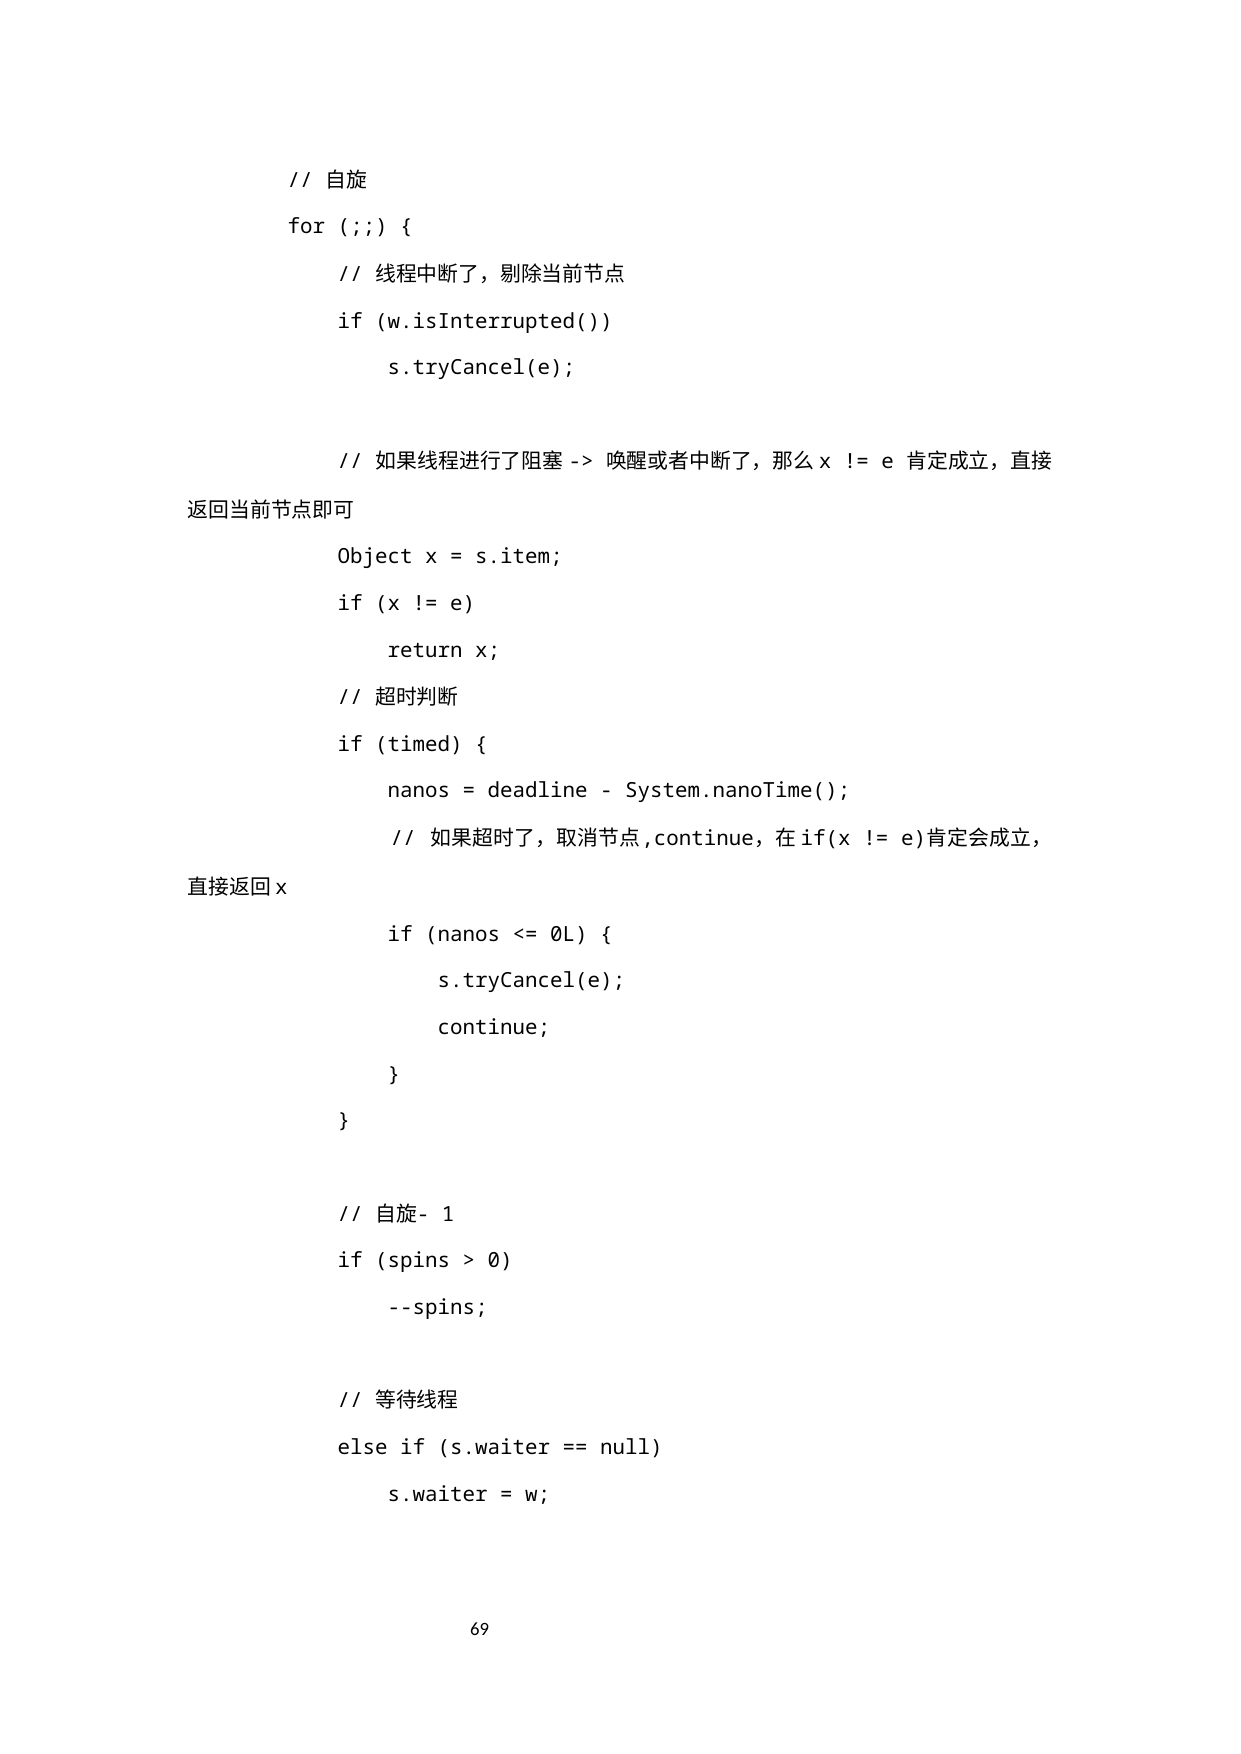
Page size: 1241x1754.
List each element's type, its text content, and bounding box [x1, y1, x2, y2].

text --spins; [187, 1290, 1053, 1323]
text // 自旋 [187, 162, 1053, 194]
text continue; [187, 1010, 1053, 1042]
text } [187, 1103, 1053, 1136]
text if (spins > 0) [187, 1243, 1053, 1276]
text else if (s.waiter == null) [187, 1430, 1053, 1463]
text return x; [187, 633, 1053, 665]
text s.waiter = w; [187, 1477, 1053, 1509]
text if (x != e) [187, 586, 1053, 618]
text // 如果超时了，取消节点,continue，在if(x != e)肯定会成立，直接返回x [187, 820, 1053, 902]
text // 如果线程进行了阻塞 -> 唤醒或者中断了，那么x != e 肯定成立，直接返回当前节点即可 [187, 443, 1053, 524]
text nanos = deadline - System.nanoTime(); [187, 774, 1053, 806]
text if (w.isInterrupted()) [187, 304, 1053, 336]
text for (;;) { [187, 209, 1053, 242]
text } [187, 1057, 1053, 1089]
text if (timed) { [187, 727, 1053, 759]
text if (nanos <= 0L) { [187, 917, 1053, 949]
text s.tryCancel(e); [187, 351, 1053, 383]
text Object x = s.item; [187, 539, 1053, 572]
text // 超时判断 [187, 679, 1053, 712]
text // 自旋- 1 [187, 1196, 1053, 1228]
text // 等待线程 [187, 1383, 1053, 1415]
text s.tryCancel(e); [187, 963, 1053, 996]
text // 线程中断了，剔除当前节点 [187, 256, 1053, 289]
